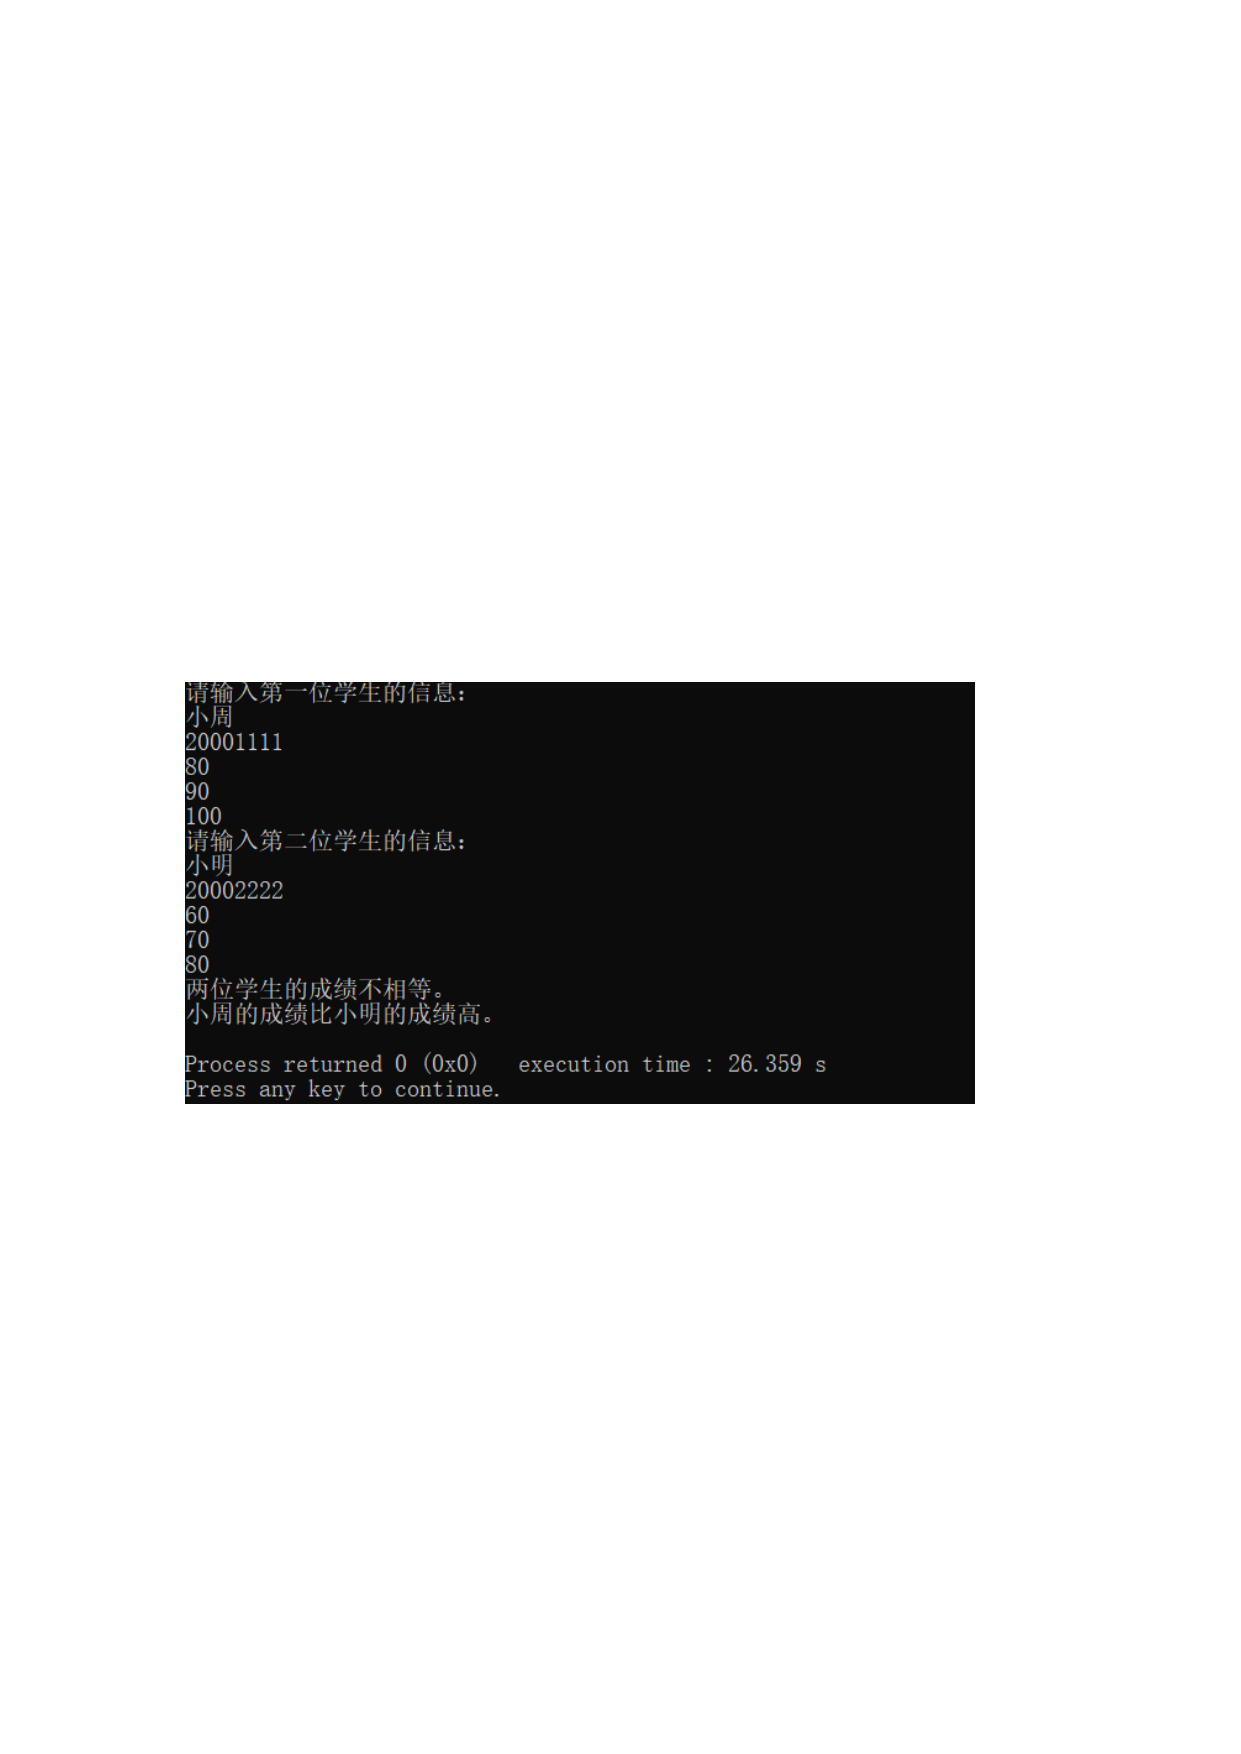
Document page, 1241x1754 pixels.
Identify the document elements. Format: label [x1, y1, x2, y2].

picture [185, 682, 975, 1104]
